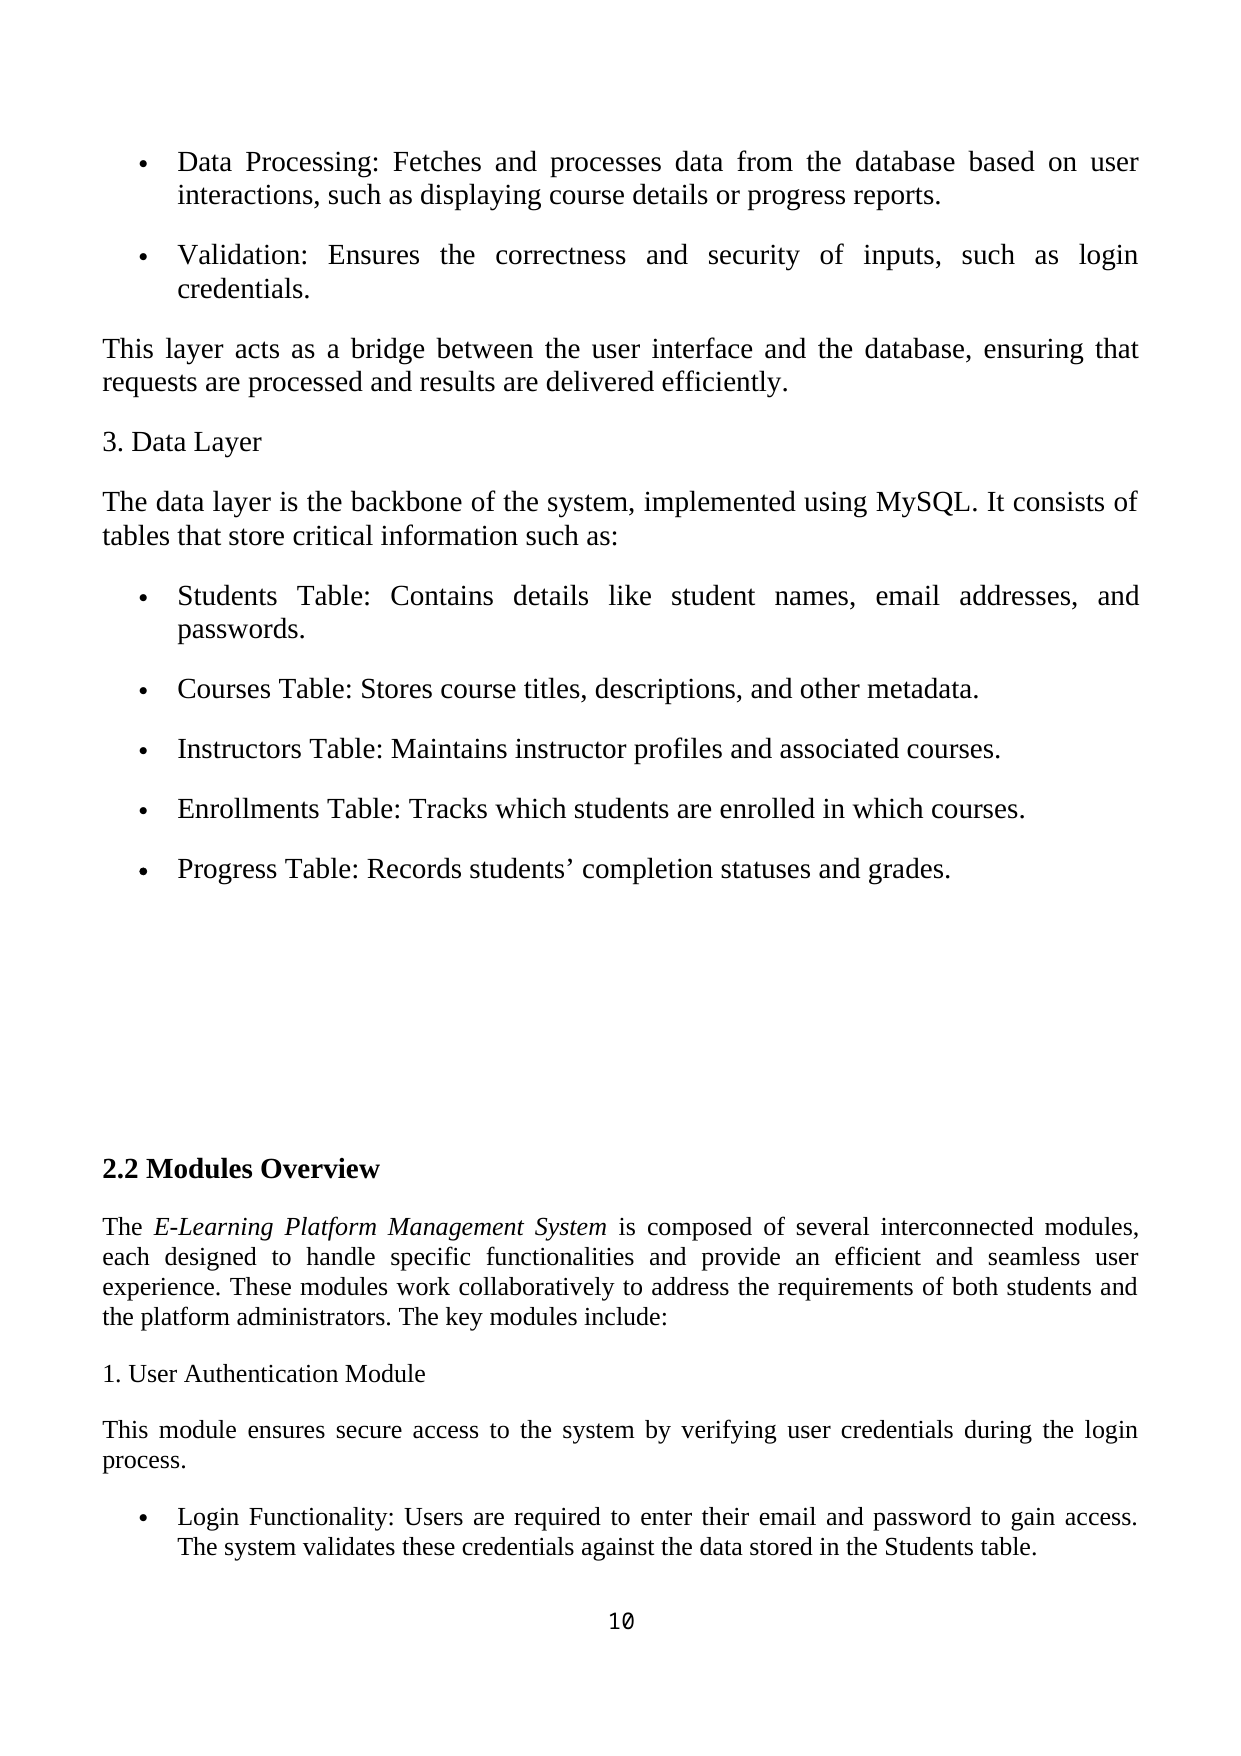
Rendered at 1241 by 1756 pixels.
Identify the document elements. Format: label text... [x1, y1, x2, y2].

text 3. Data Layer [102, 424, 1140, 458]
list Instructors Table: Maintains instructor profiles and associated courses. [139, 731, 1140, 765]
list Validation: Ensures the correctness and security of inputs, such as login credentials. [139, 237, 1140, 304]
text 1. User Authentication Module [102, 1358, 1140, 1388]
list Enrollments Table: Tracks which students are enrolled in which courses. [139, 791, 1140, 825]
list Students Table: Contains details like student names, email addresses, and passwords. [139, 578, 1140, 645]
text 2.2 Modules Overview [102, 1151, 1140, 1185]
list Progress Table: Records students’ completion statuses and grades. [139, 851, 1140, 885]
text The data layer is the backbone of the system, implemented using MySQL. It consists of tables that store critical information such as: [102, 484, 1140, 551]
list Login Functionality: Users are required to enter their email and password to gain access. The system validates these credentials against the data stored in the Students table. [139, 1501, 1140, 1561]
list Courses Table: Stores course titles, descriptions, and other metadata. [139, 671, 1140, 705]
text The E-Learning Platform Management System is composed of several interconnected modules, each designed to handle specific functionalities and provide an efficient and seamless user experience. These modules work collaboratively to address the requirements of both students and the platform administrators. The key modules include: [102, 1211, 1140, 1331]
list Data Processing: Fetches and processes data from the database based on user interactions, such as displaying course details or progress reports. [139, 144, 1140, 211]
text This layer acts as a bridge between the user interface and the database, ensuring that requests are processed and results are delivered efficiently. [102, 331, 1140, 398]
text This module ensures secure access to the system by verifying user credentials during the login process. [102, 1414, 1140, 1474]
